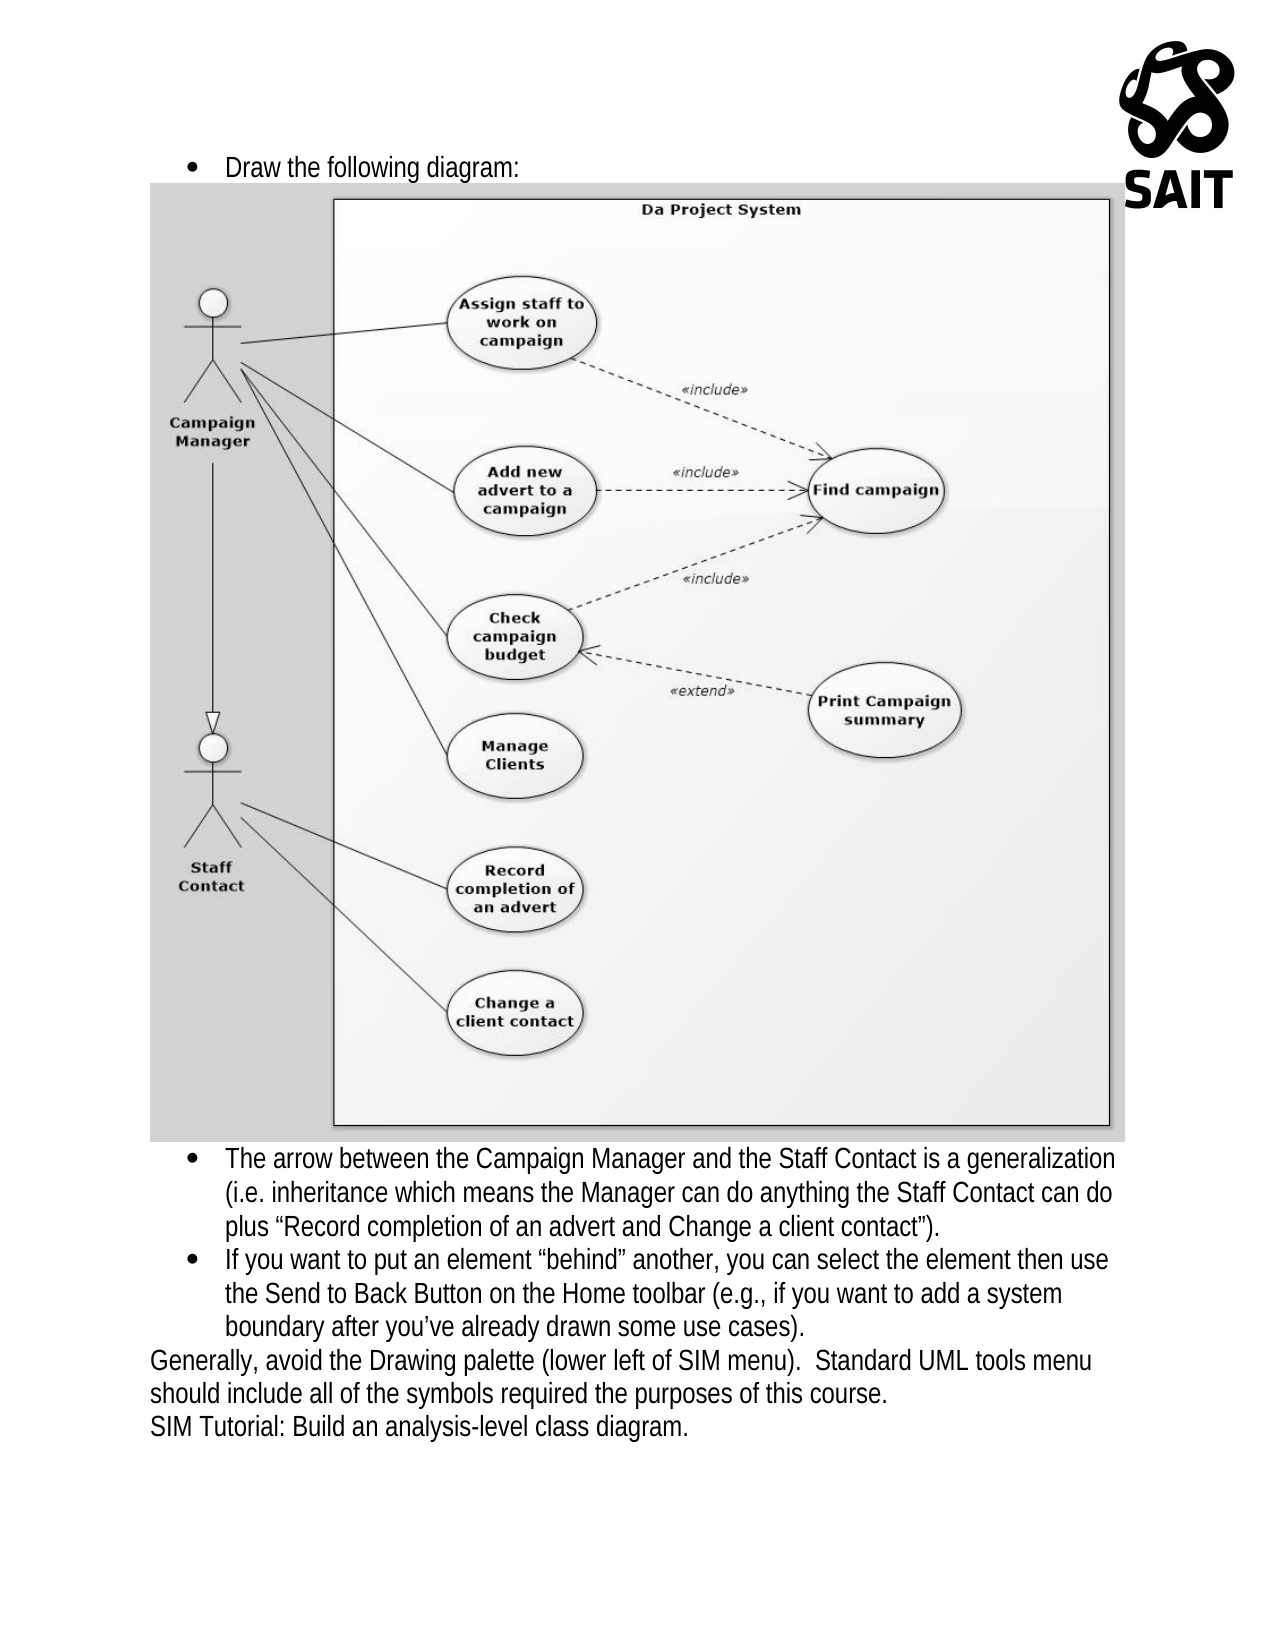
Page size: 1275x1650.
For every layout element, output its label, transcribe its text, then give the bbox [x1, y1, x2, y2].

text Generally, avoid the Drawing palette (lower left of SIM menu). Standard UML tools menu should include all of the symbols required the purposes of this course. [150, 1343, 1125, 1409]
text SIM Tutorial: Build an analysis-level class diagram. [150, 1409, 1125, 1443]
list Draw the following diagram: [187, 150, 1125, 183]
list If you want to put an element “behind” another, you can select the element then use the Send to Back Button on the Home toolbar (e.g., if you want to add a system boundary after you’ve already drawn some use cases). [187, 1242, 1125, 1343]
picture [0, 0, 1275, 1650]
list The arrow between the Campaign Manager and the Staff Contact is a generalization (i.e. inheritance which means the Manager can do anything the Staff Contact can do plus “Record completion of an advert and Change a client contact”). [187, 1142, 1125, 1242]
